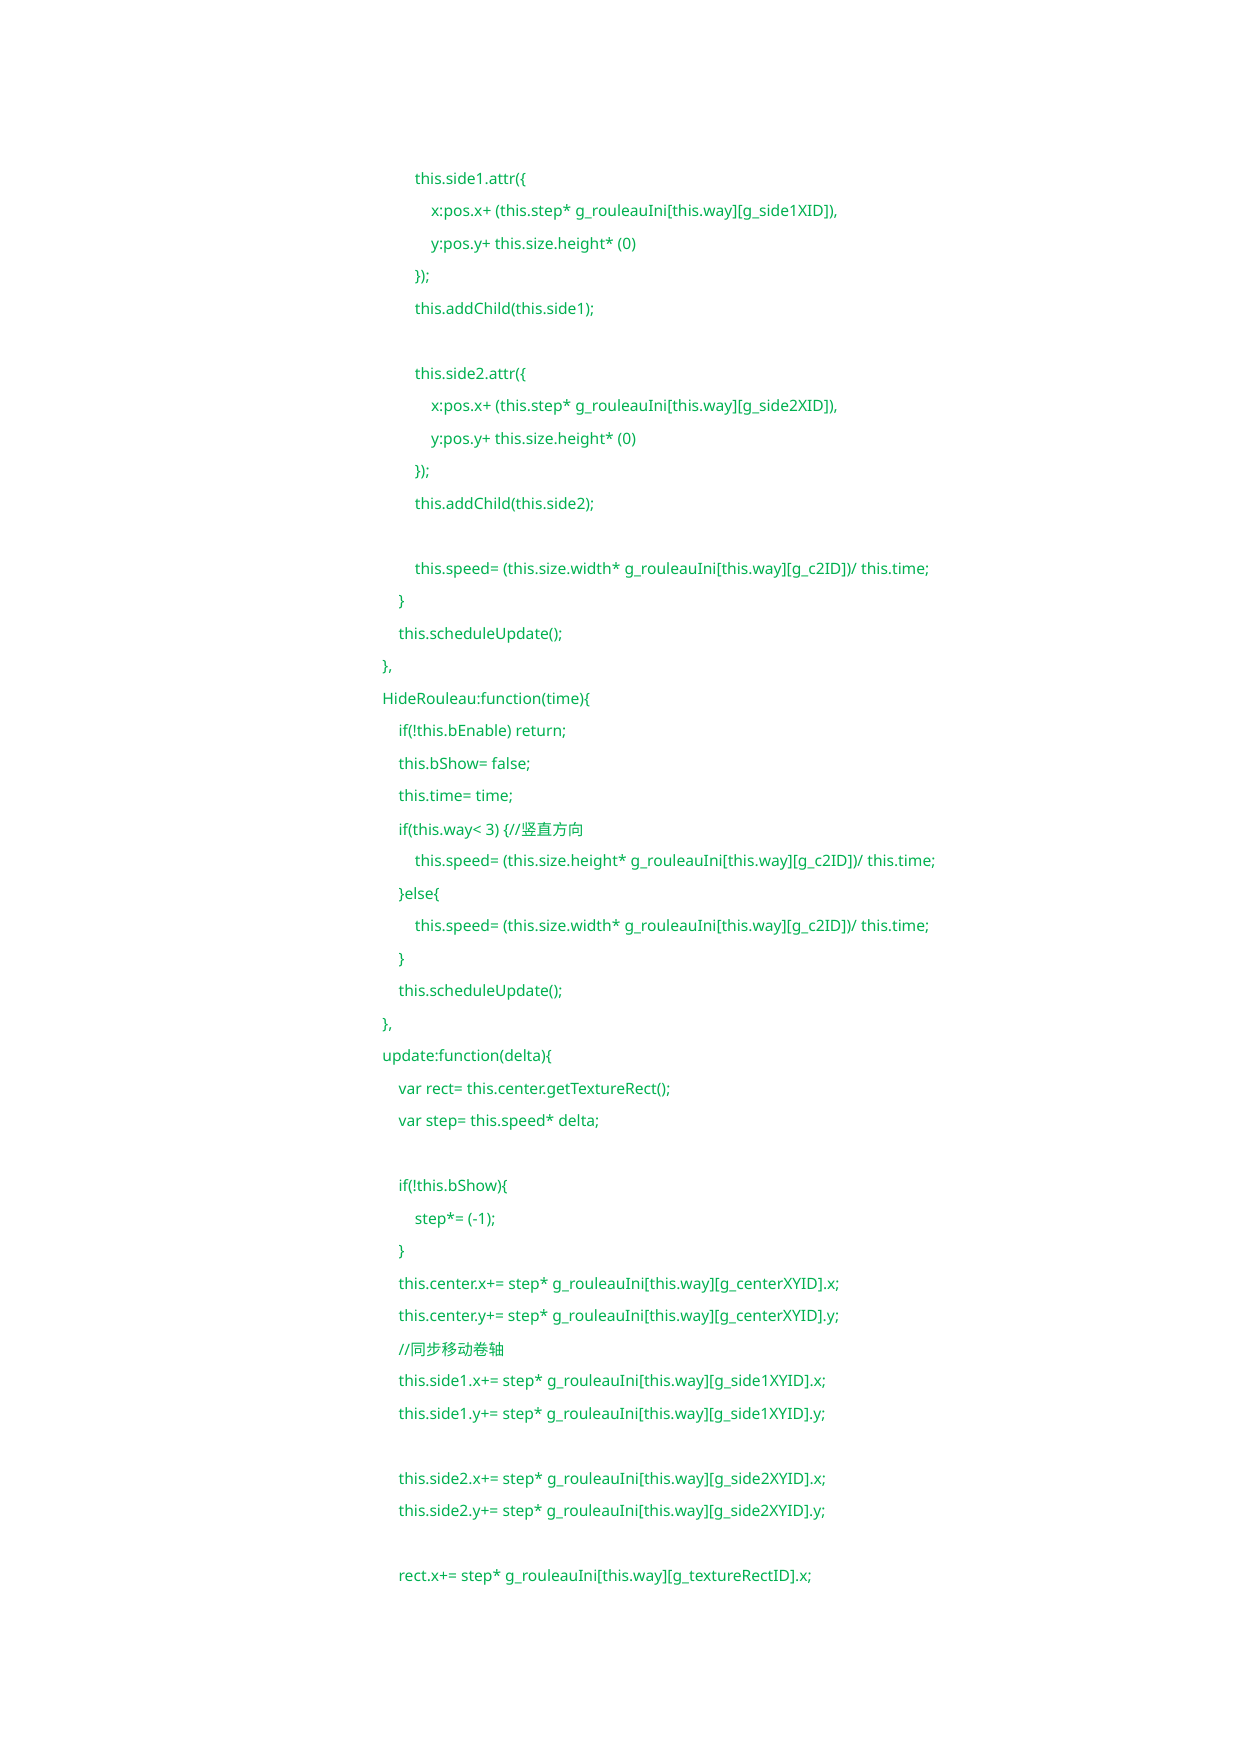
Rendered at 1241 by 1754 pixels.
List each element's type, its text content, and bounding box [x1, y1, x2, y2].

list }else{ [335, 877, 1053, 909]
list x:pos.x+ (this.step* g_rouleauIni[this.way][g_side2XID]), [335, 389, 1053, 422]
list }, [335, 1007, 1053, 1039]
list }); [335, 259, 1053, 292]
list this.addChild(this.side2); [335, 487, 1053, 519]
list this.speed= (this.size.width* g_rouleauIni[this.way][g_c2ID])/ this.time; [335, 909, 1053, 942]
list x:pos.x+ (this.step* g_rouleauIni[this.way][g_side1XID]), [335, 194, 1053, 227]
list rect.x+= step* g_rouleauIni[this.way][g_textureRectID].x; [335, 1559, 1053, 1592]
list y:pos.y+ this.size.height* (0) [335, 227, 1053, 259]
list this.center.x+= step* g_rouleauIni[this.way][g_centerXYID].x; [335, 1267, 1053, 1299]
list this.scheduleUpdate(); [335, 617, 1053, 649]
list if(!this.bShow){ [335, 1169, 1053, 1202]
list update:function(delta){ [335, 1039, 1053, 1072]
list } [335, 1234, 1053, 1267]
list y:pos.y+ this.size.height* (0) [335, 422, 1053, 454]
list HideRouleau:function(time){ [335, 682, 1053, 714]
list this.side2.x+= step* g_rouleauIni[this.way][g_side2XYID].x; [335, 1462, 1053, 1494]
list this.side1.attr({ [335, 162, 1053, 194]
list } [335, 584, 1053, 617]
list } [335, 942, 1053, 974]
list }); [335, 454, 1053, 487]
list this.speed= (this.size.height* g_rouleauIni[this.way][g_c2ID])/ this.time; [335, 844, 1053, 877]
list this.side1.y+= step* g_rouleauIni[this.way][g_side1XYID].y; [335, 1397, 1053, 1429]
list this.side2.y+= step* g_rouleauIni[this.way][g_side2XYID].y; [335, 1494, 1053, 1527]
list this.addChild(this.side1); [335, 292, 1053, 324]
list if(!this.bEnable) return; [335, 714, 1053, 747]
list if(this.way< 3) {//竖直方向 [335, 812, 1053, 844]
list //同步移动卷轴 [335, 1332, 1053, 1364]
list var step= this.speed* delta; [335, 1104, 1053, 1137]
list step*= (-1); [335, 1202, 1053, 1234]
list this.bShow= false; [335, 747, 1053, 779]
list this.speed= (this.size.width* g_rouleauIni[this.way][g_c2ID])/ this.time; [335, 552, 1053, 584]
list this.side2.attr({ [335, 357, 1053, 389]
list this.center.y+= step* g_rouleauIni[this.way][g_centerXYID].y; [335, 1299, 1053, 1332]
list this.scheduleUpdate(); [335, 974, 1053, 1007]
list this.time= time; [335, 779, 1053, 812]
list }, [335, 649, 1053, 682]
list this.side1.x+= step* g_rouleauIni[this.way][g_side1XYID].x; [335, 1364, 1053, 1397]
list var rect= this.center.getTextureRect(); [335, 1072, 1053, 1104]
